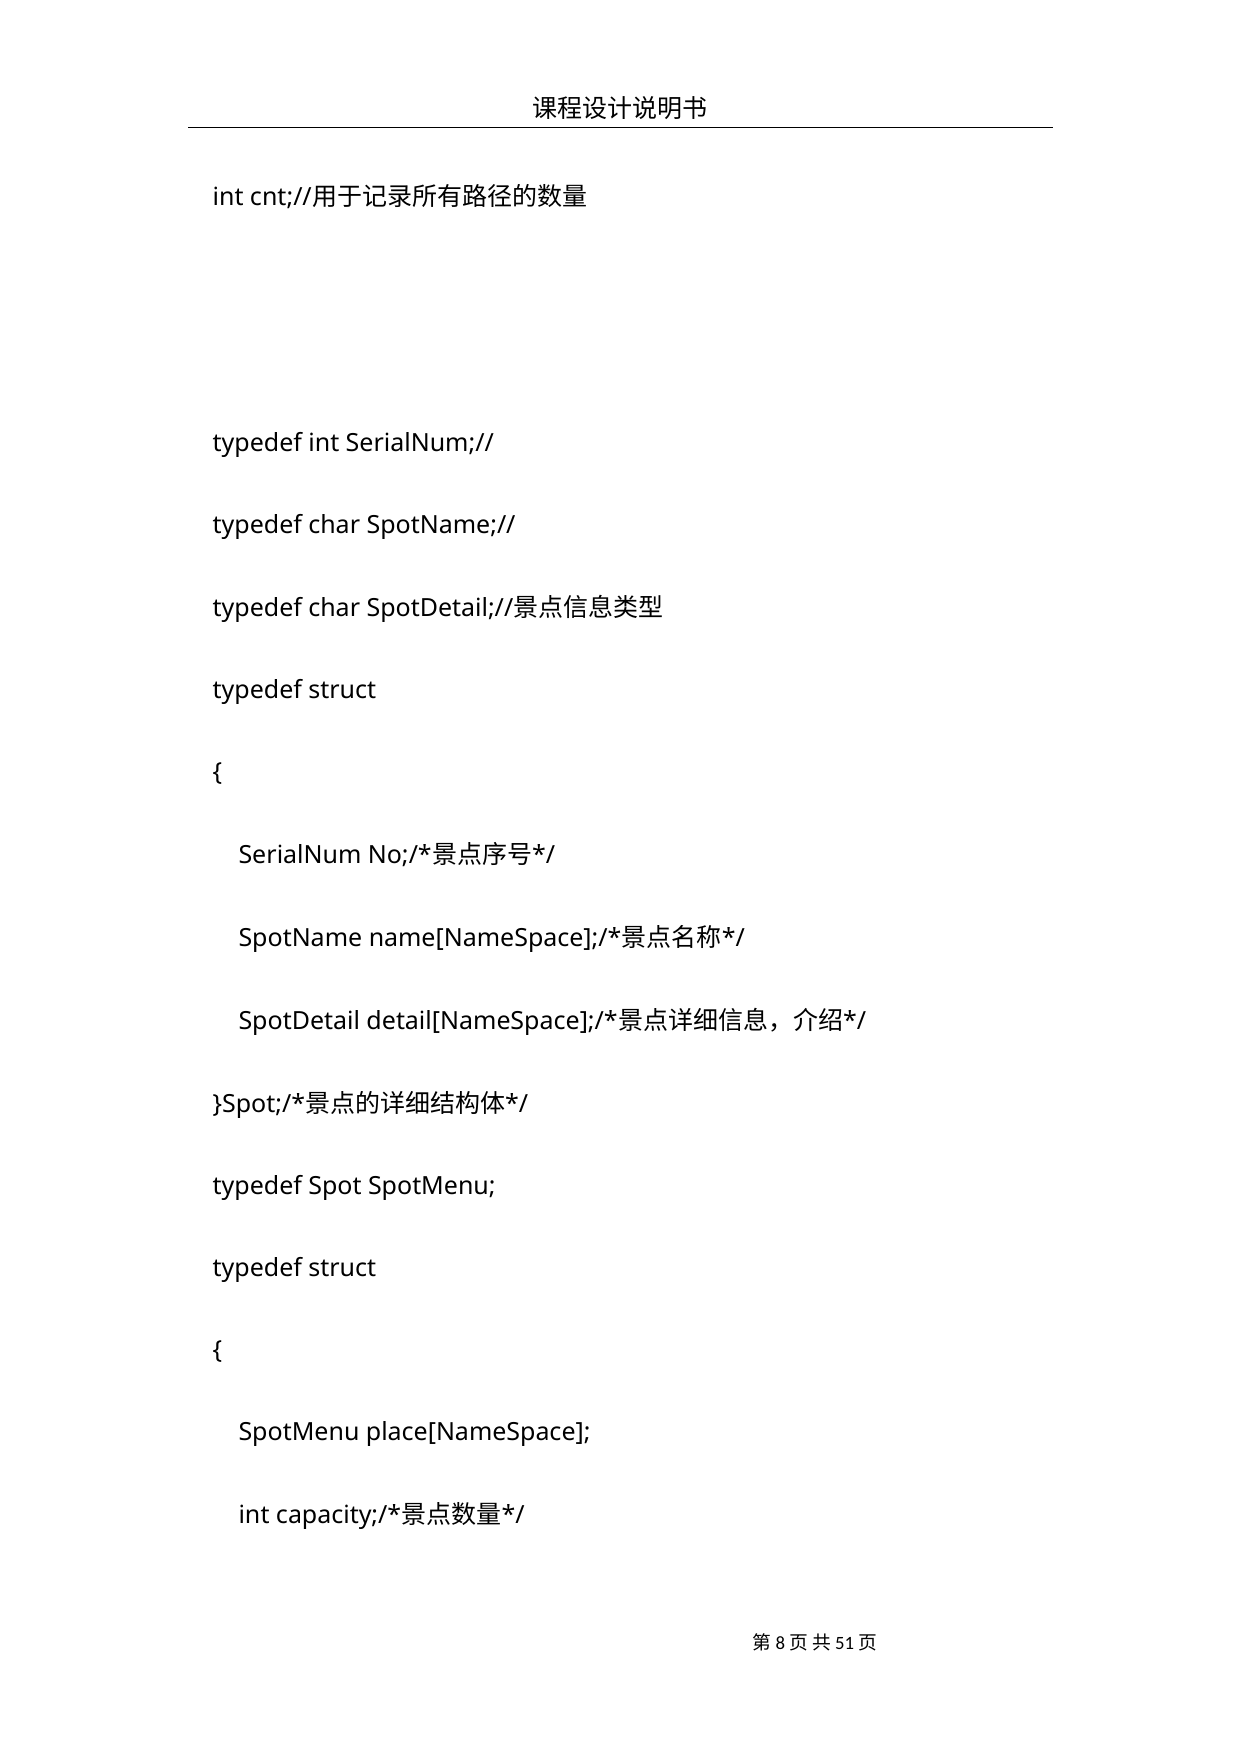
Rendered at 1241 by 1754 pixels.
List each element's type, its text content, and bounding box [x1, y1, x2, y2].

text typedef char SpotName;// [187, 491, 1053, 556]
text typedef struct [187, 656, 1053, 721]
text int capacity;/*景点数量*/ [187, 1481, 1053, 1546]
text int cnt;//用于记录所有路径的数量 [187, 162, 1053, 227]
text typedef Spot SpotMenu; [187, 1153, 1053, 1218]
text typedef struct [187, 1234, 1053, 1299]
text SerialNum No;/*景点序号*/ [187, 820, 1053, 885]
text { [187, 738, 1053, 803]
text SpotMenu place[NameSpace]; [187, 1398, 1053, 1463]
text }Spot;/*景点的详细结构体*/ [187, 1069, 1053, 1134]
text SpotName name[NameSpace];/*景点名称*/ [187, 903, 1053, 968]
text { [187, 1317, 1053, 1382]
text SpotDetail detail[NameSpace];/*景点详细信息，介绍*/ [187, 986, 1053, 1051]
text typedef int SerialNum;// [187, 409, 1053, 474]
text typedef char SpotDetail;//景点信息类型 [187, 573, 1053, 638]
